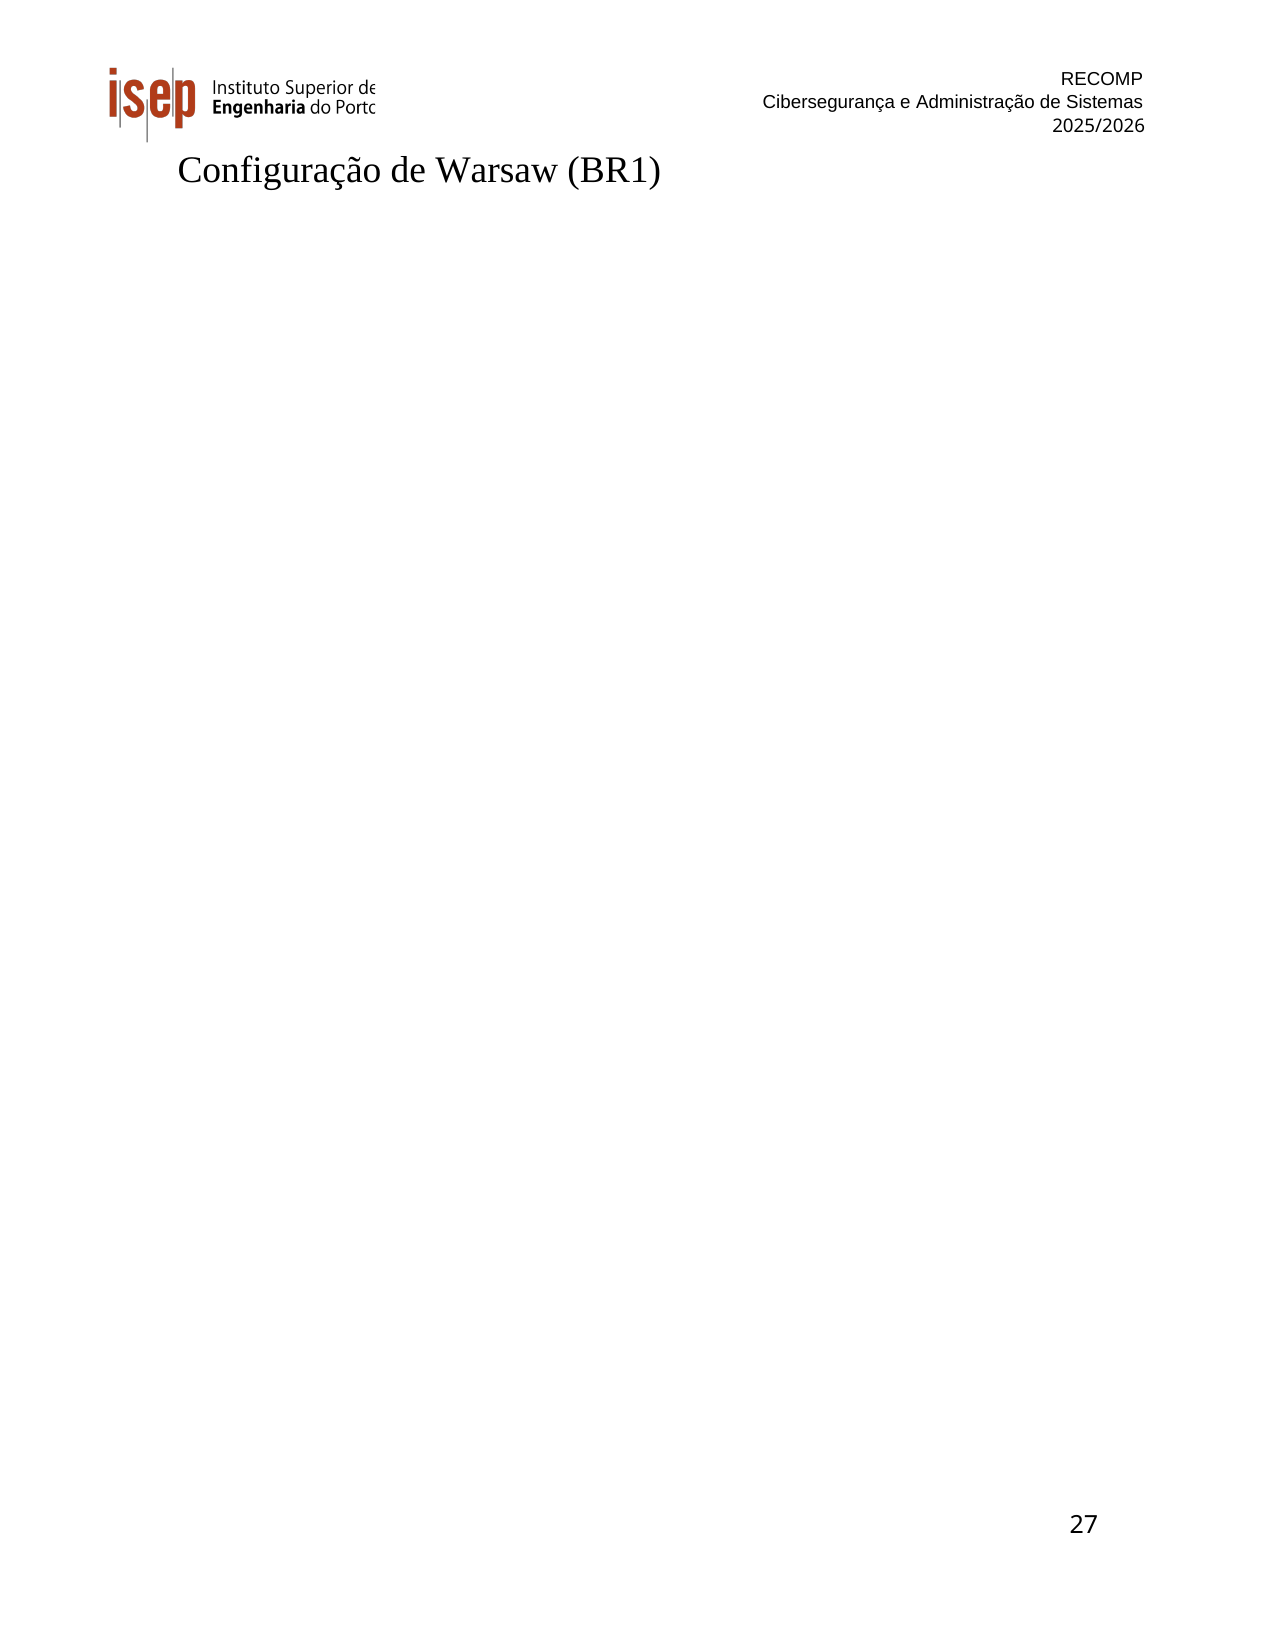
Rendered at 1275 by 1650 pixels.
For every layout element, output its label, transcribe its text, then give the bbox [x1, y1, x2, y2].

subtitle Configuração de Warsaw (BR1) [177, 148, 1098, 191]
picture [109, 67, 375, 143]
